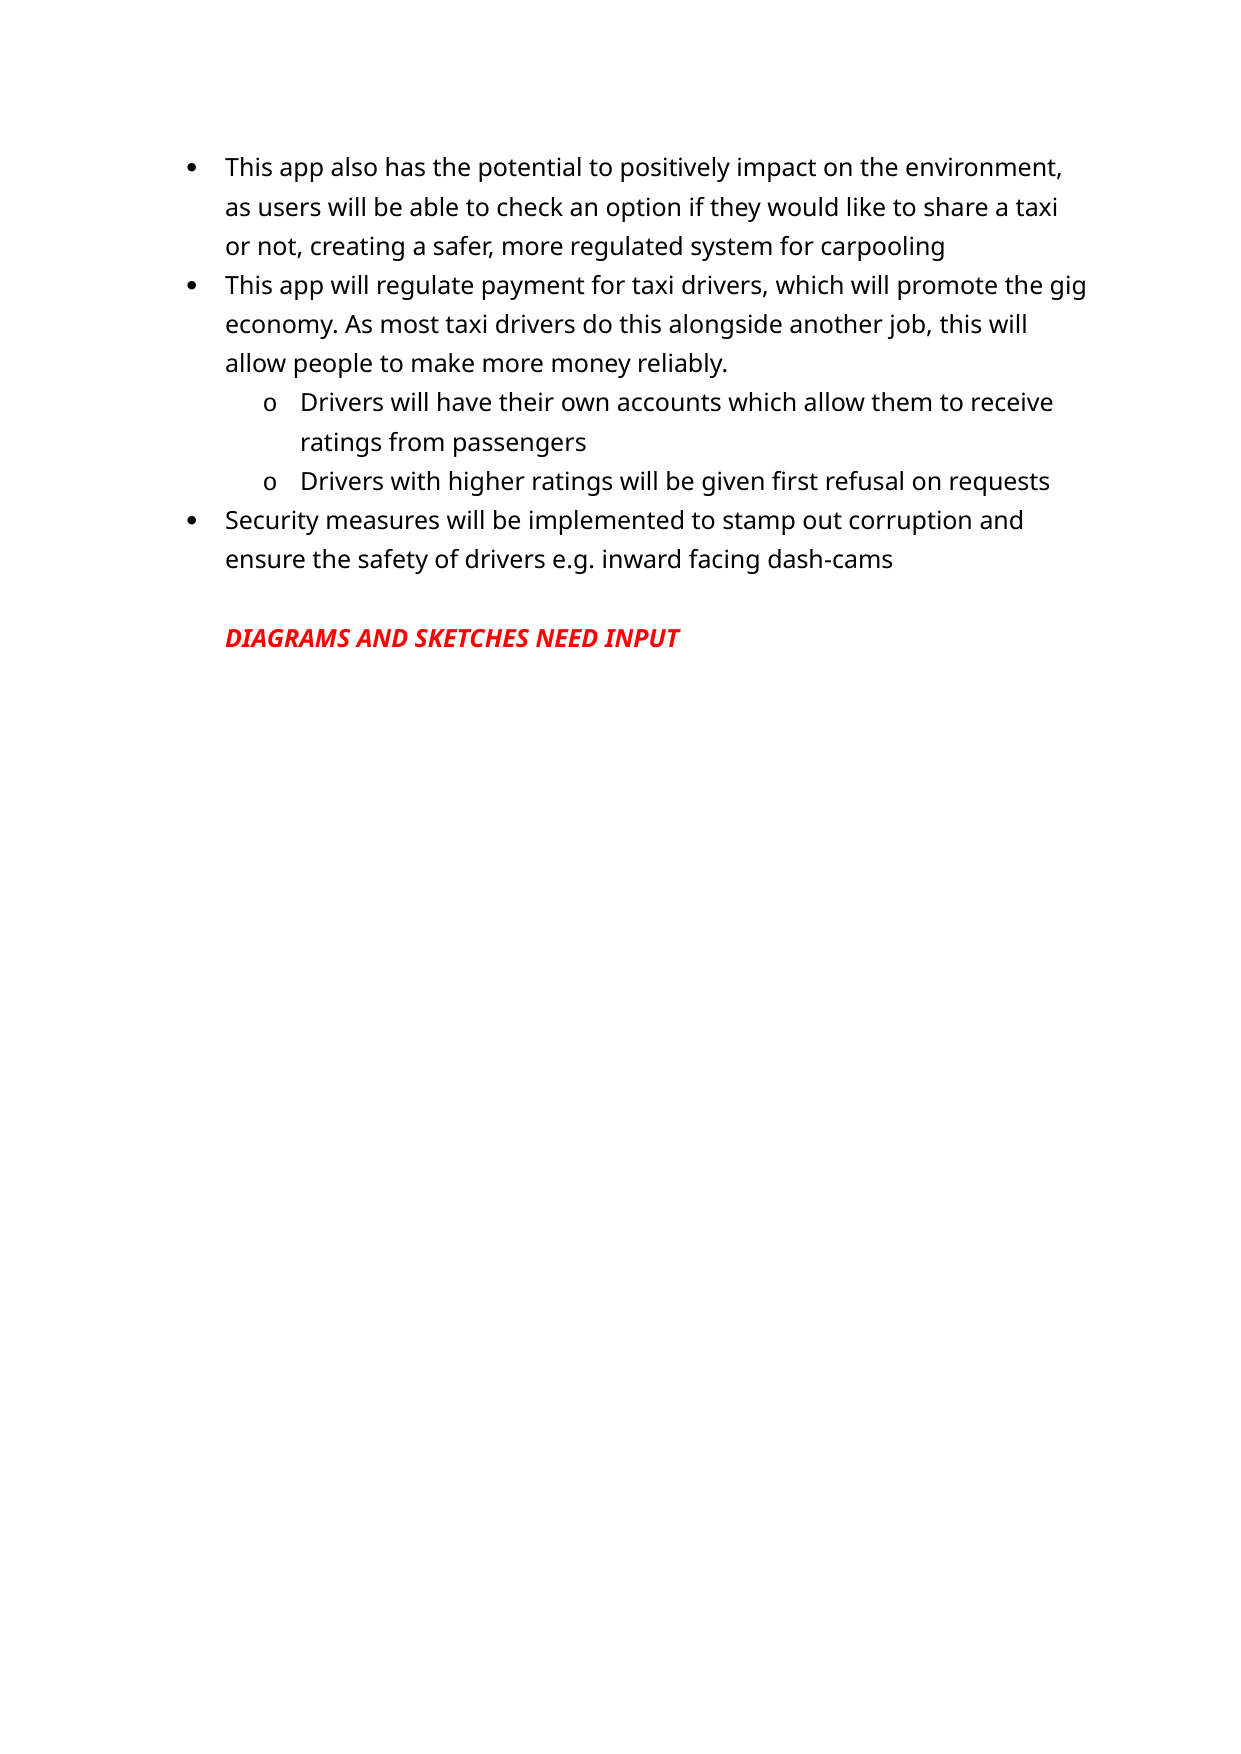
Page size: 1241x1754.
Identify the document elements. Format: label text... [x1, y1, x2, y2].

list Drivers with higher ratings will be given first refusal on requests [262, 463, 1090, 498]
list Security measures will be implemented to stamp out corruption and ensure the safety of drivers e.g. inward facing dash-cams [187, 503, 1090, 576]
list This app will regulate payment for taxi drivers, which will promote the gig economy. As most taxi drivers do this alongside another job, this will allow people to make more money reliably. [187, 267, 1090, 380]
list This app also has the potential to positively impact on the environment, as users will be able to check an option if they would like to share a taxi or not, creating a safer, more regulated system for carpooling [187, 150, 1090, 262]
list DIAGRAMS AND SKETCHES NEED INPUT [225, 620, 1090, 654]
list Drivers will have their own accounts which allow them to receive ratings from passengers [262, 385, 1090, 458]
